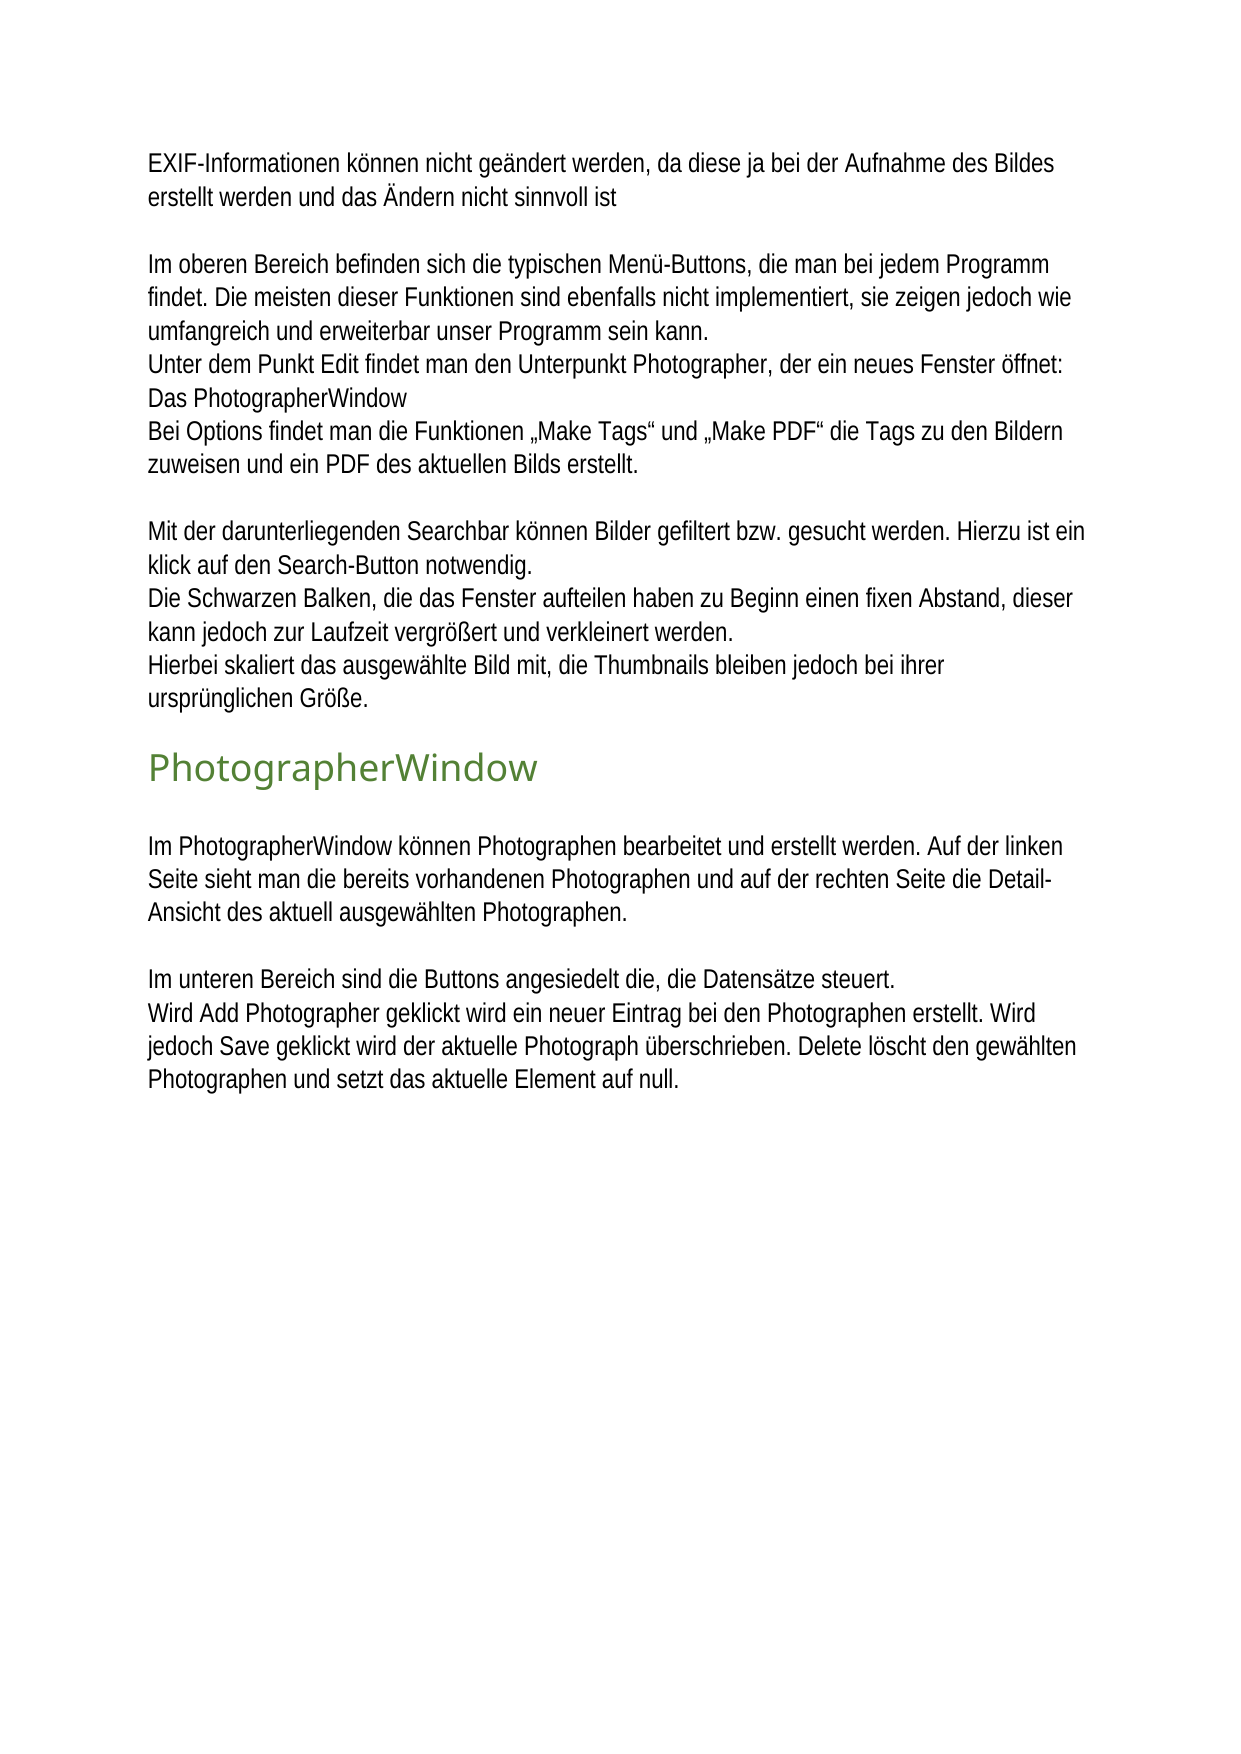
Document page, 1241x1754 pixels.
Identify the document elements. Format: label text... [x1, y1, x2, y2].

subtitle PhotographerWindow [148, 741, 1093, 792]
text Im oberen Bereich befinden sich die typischen Menü-Buttons, die man bei jedem Programm findet. Die meisten dieser Funktionen sind ebenfalls nicht implementiert, sie zeigen jedoch wie umfangreich und erweiterbar unser Programm sein kann. [148, 248, 1093, 346]
text Wird Add Photographer geklickt wird ein neuer Eintrag bei den Photographen erstellt. Wird jedoch Save geklickt wird der aktuelle Photograph überschrieben. Delete löscht den gewählten Photographen und setzt das aktuelle Element auf null. [148, 997, 1093, 1095]
text Unter dem Punkt Edit findet man den Unterpunkt Photographer, der ein neues Fenster öffnet: Das PhotographerWindow [148, 348, 1093, 413]
text Hierbei skaliert das ausgewählte Bild mit, die Thumbnails bleiben jedoch bei ihrer ursprünglichen Größe. [148, 649, 1093, 714]
text Im PhotographerWindow können Photographen bearbeitet und erstellt werden. Auf der linken Seite sieht man die bereits vorhandenen Photographen und auf der rechten Seite die Detail-Ansicht des aktuell ausgewählten Photographen. [148, 829, 1093, 927]
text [148, 148, 1093, 212]
text Bei Options findet man die Funktionen „Make Tags“ und „Make PDF“ die Tags zu den Bildern zuweisen und ein PDF des aktuellen Bilds erstellt. [148, 415, 1093, 479]
text Die Schwarzen Balken, die das Fenster aufteilen haben zu Beginn einen fixen Abstand, dieser kann jedoch zur Laufzeit vergrößert und verkleinert werden. [148, 582, 1093, 647]
text Im unteren Bereich sind die Buttons angesiedelt die, die Datensätze steuert. [148, 963, 1093, 994]
text Mit der darunterliegenden Searchbar können Bilder gefiltert bzw. gesucht werden. Hierzu ist ein klick auf den Search-Button notwendig. [148, 515, 1093, 580]
